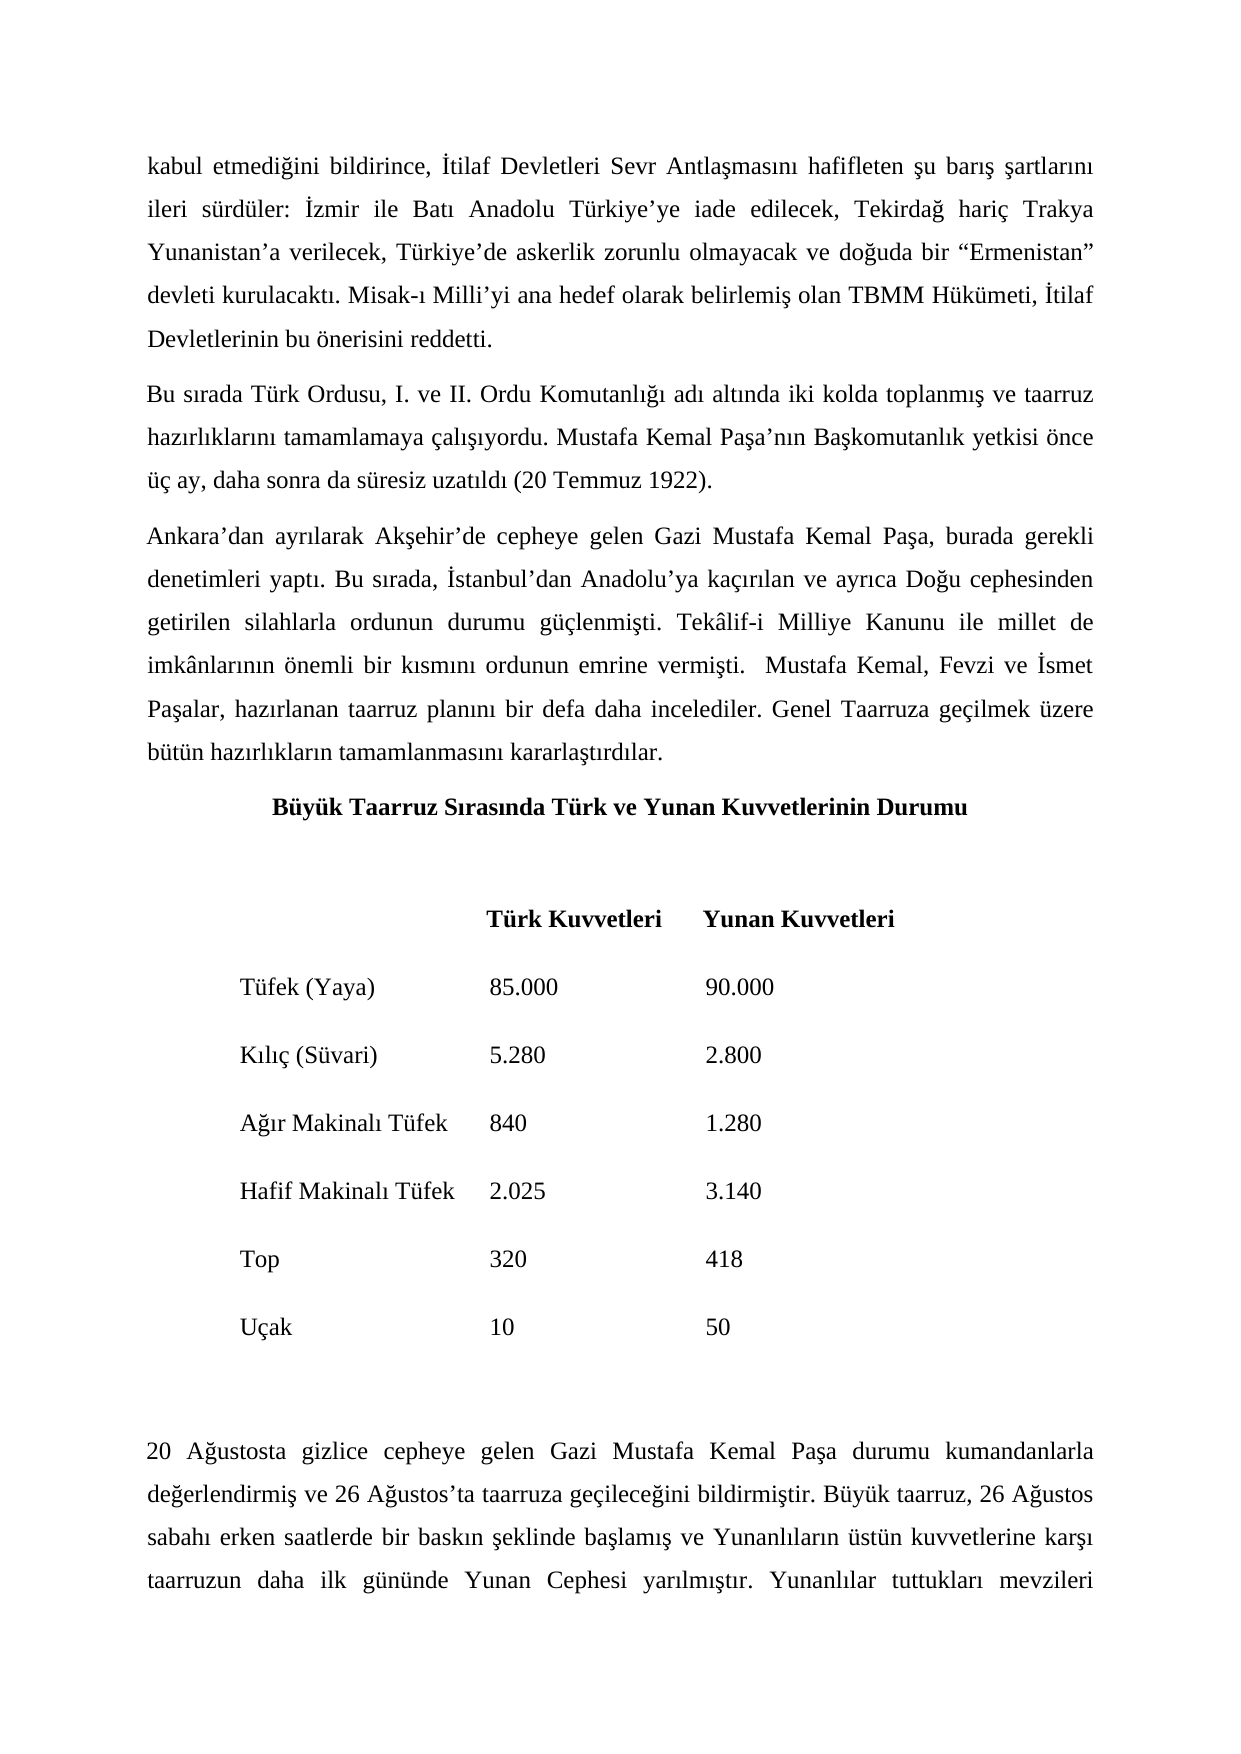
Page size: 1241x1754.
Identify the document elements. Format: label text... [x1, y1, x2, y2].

table_cell 418 [689, 1232, 780, 1299]
text Büyük Taarruz Sırasında Türk ve Yunan Kuvvetlerinin Durumu [157, 792, 1083, 821]
table_cell Uçak [240, 1300, 489, 1368]
text Türk Kuvvetleri Yunan Kuvvetleri [147, 904, 1094, 932]
text Bu sırada Türk Ordusu, I. ve II. Ordu Komutanlığı adı altında iki kolda toplanmış ve taarruz hazırlıklarını tamamlamaya çalışıyordu. Mustafa Kemal Paşa’nın Başkomutanlık yetkisi önce üç ay, daha sonra da süresiz uzatıldı (20 Temmuz 1922). [146, 379, 1094, 494]
table_cell 840 [489, 1096, 689, 1163]
table_cell 50 [689, 1300, 780, 1368]
table_cell 2.800 [689, 1028, 780, 1096]
table_cell Hafif Makinalı Tüfek [240, 1164, 489, 1232]
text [146, 1436, 1094, 1594]
table_cell 2.025 [489, 1164, 689, 1232]
table_cell 320 [489, 1232, 689, 1299]
table_cell 1.280 [689, 1096, 780, 1163]
table_cell Top [240, 1232, 489, 1299]
table_header 85.000 [489, 960, 689, 1027]
table_header 90.000 [689, 960, 780, 1027]
text Ankara’dan ayrılarak Akşehir’de cepheye gelen Gazi Mustafa Kemal Paşa, burada gerekli denetimleri yaptı. Bu sırada, İstanbul’dan Anadolu’ya kaçırılan ve ayrıca Doğu cephesinden getirilen silahlarla ordunun durumu güçlenmişti. Tekâlif-i Milliye Kanunu ile millet de imkânlarının önemli bir kısmını ordunun emrine vermişti. Mustafa Kemal, Fevzi ve İsmet Paşalar, hazırlanan taarruz planını bir defa daha incelediler. Genel Taarruza geçilmek üzere bütün hazırlıkların tamamlanmasını kararlaştırdılar. [146, 521, 1094, 766]
table_cell Kılıç (Süvari) [240, 1028, 489, 1096]
table_cell Ağır Makinalı Tüfek [240, 1096, 489, 1163]
table_cell 10 [489, 1300, 689, 1368]
table_header Tüfek (Yaya) [240, 960, 489, 1027]
table_cell 3.140 [689, 1164, 780, 1232]
table_cell 5.280 [489, 1028, 689, 1096]
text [146, 151, 1094, 352]
